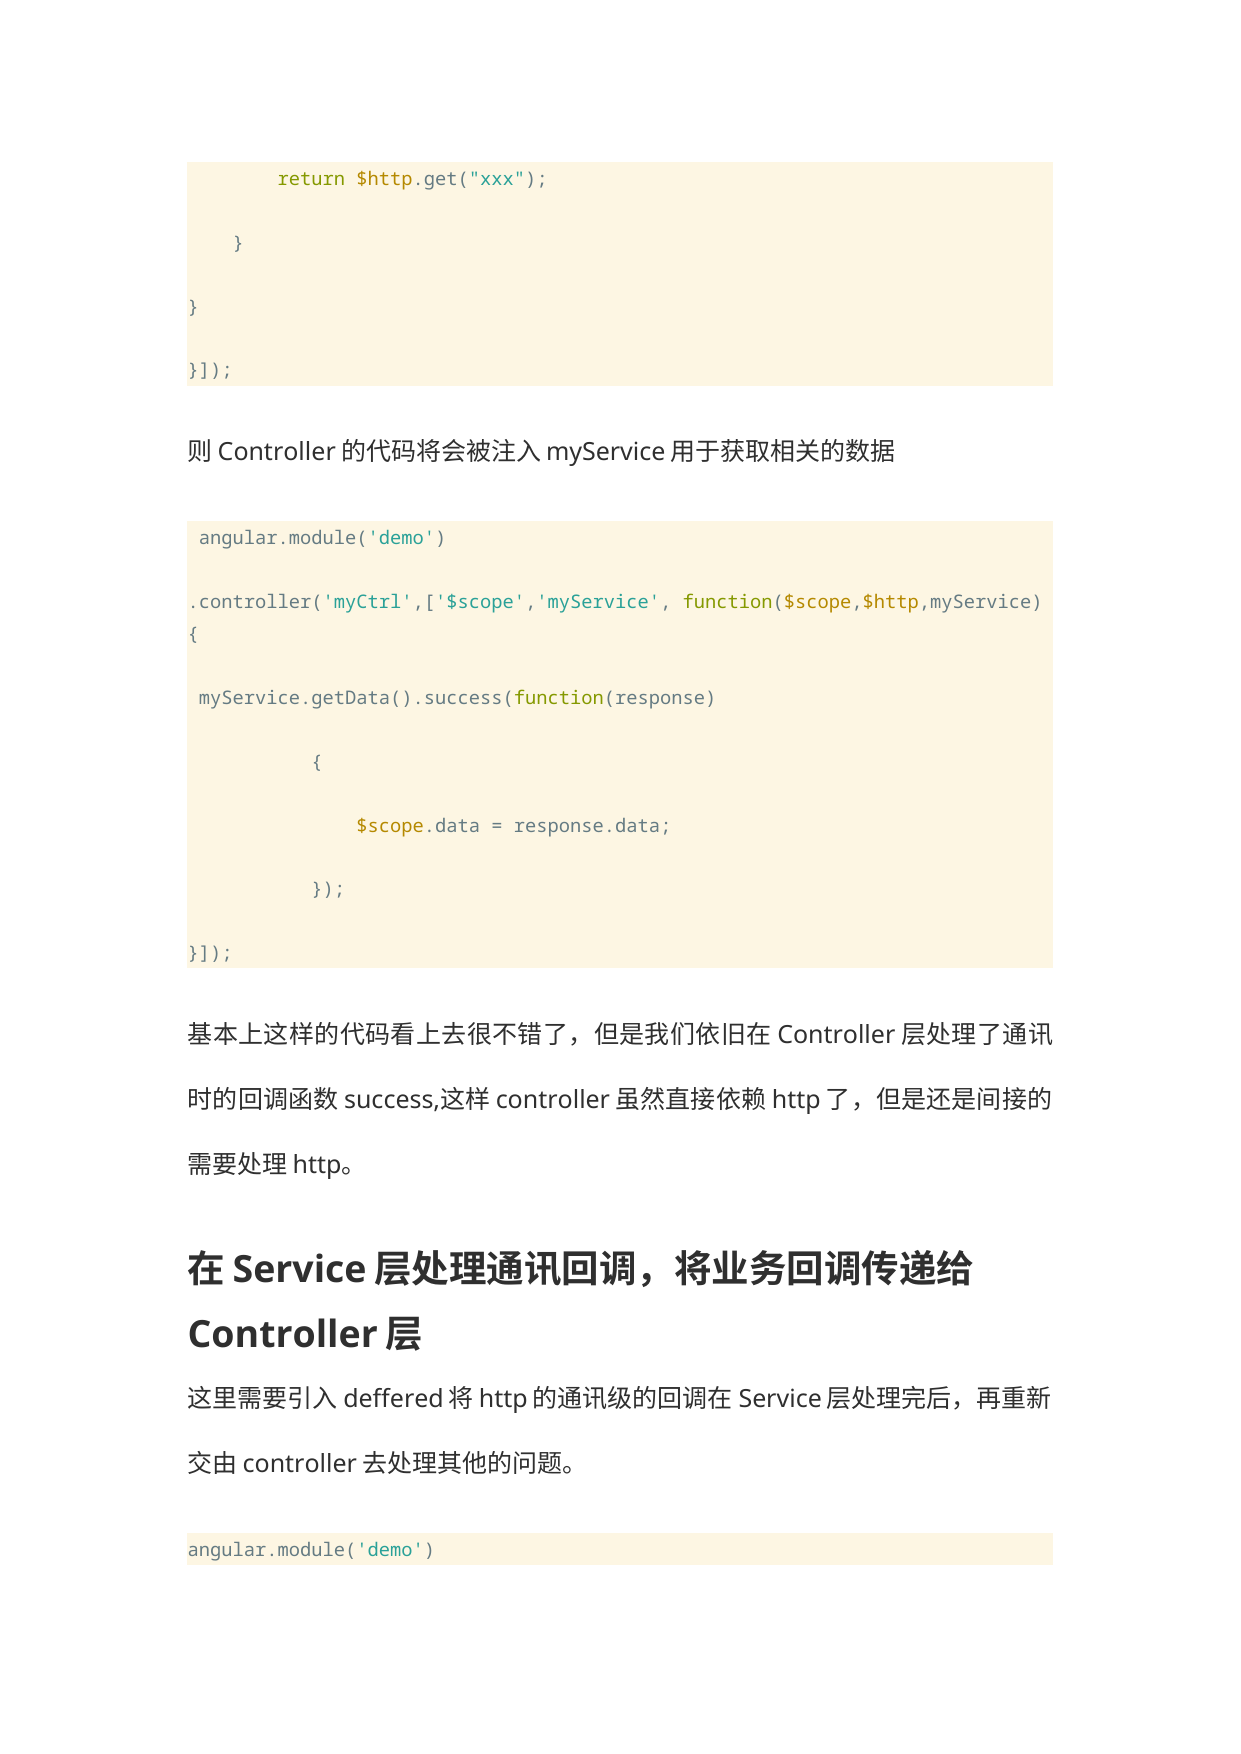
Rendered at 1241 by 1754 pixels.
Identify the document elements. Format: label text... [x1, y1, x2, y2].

text { [187, 745, 1053, 777]
text $scope.data = response.data; [187, 808, 1053, 841]
text }]); [187, 936, 1053, 968]
text }]); [187, 353, 1053, 386]
text 在Service层处理通讯回调，将业务回调传递给Controller层 [187, 1234, 1053, 1364]
text return $http.get("xxx"); [187, 162, 1053, 194]
text } [187, 226, 1053, 258]
text } [187, 289, 1053, 322]
text myService.getData().success(function(response) [187, 681, 1053, 713]
text 这里需要引入deffered将http的通讯级的回调在Service层处理完后，再重新交由controller去处理其他的问题。 [187, 1364, 1053, 1494]
text 则Controller的代码将会被注入myService用于获取相关的数据 [187, 417, 1053, 482]
text }); [187, 872, 1053, 905]
text angular.module('demo') [187, 1533, 1053, 1565]
text .controller('myCtrl',['$scope','myService', function($scope,$http,myService){ [187, 585, 1053, 650]
text angular.module('demo') [187, 521, 1053, 553]
text 基本上这样的代码看上去很不错了，但是我们依旧在Controller层处理了通讯时的回调函数success,这样controller虽然直接依赖http了，但是还是间接的需要处理http。 [187, 1000, 1053, 1195]
